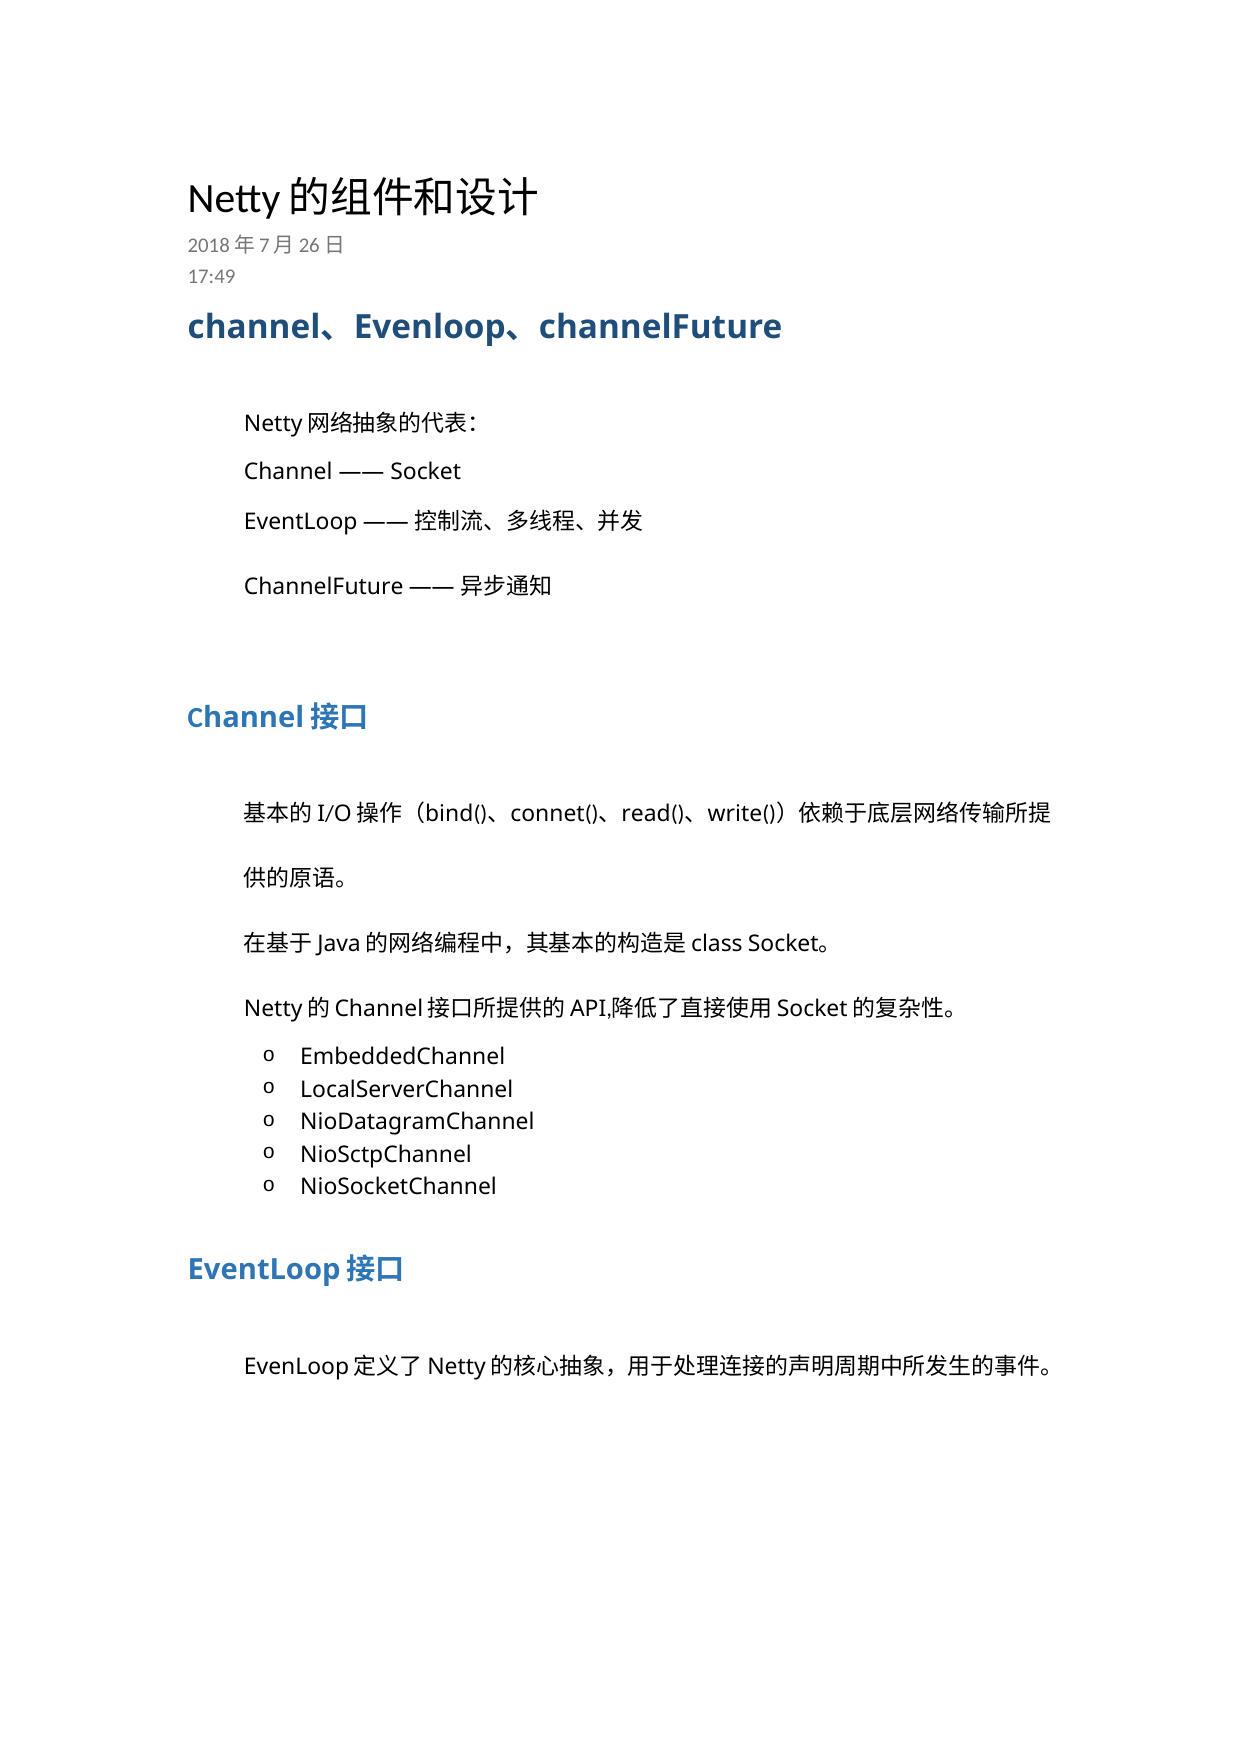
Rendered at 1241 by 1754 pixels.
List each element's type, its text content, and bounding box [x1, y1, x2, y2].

text 基本的I/O操作（bind()、connet()、read()、write()）依赖于底层网络传输所提供的原语。 [244, 779, 1053, 909]
text Channel接口 [187, 682, 1053, 747]
text 2018年7月26日 [187, 227, 1053, 259]
text EventLoop接口 [187, 1234, 1053, 1299]
text EvenLoop定义了Netty的核心抽象，用于处理连接的声明周期中所发生的事件。 [244, 1332, 1053, 1397]
list EmbeddedChannel [262, 1039, 1053, 1072]
list NioSocketChannel [262, 1169, 1053, 1202]
text 17:49 [187, 259, 1053, 292]
list NioDatagramChannel [262, 1104, 1053, 1137]
text channel、Evenloop、channelFuture [187, 292, 1053, 357]
text ChannelFuture —— 异步通知 [244, 552, 1053, 617]
list LocalServerChannel [262, 1072, 1053, 1104]
text Netty网络抽象的代表： [244, 389, 1053, 454]
text EventLoop —— 控制流、多线程、并发 [244, 487, 1053, 552]
list NioSctpChannel [262, 1137, 1053, 1169]
text Netty的组件和设计 [187, 162, 1053, 227]
text Netty的Channel接口所提供的API,降低了直接使用Socket的复杂性。 [244, 974, 1053, 1039]
text Channel —— Socket [244, 454, 1053, 487]
text 在基于Java的网络编程中，其基本的构造是class Socket。 [244, 909, 1053, 974]
